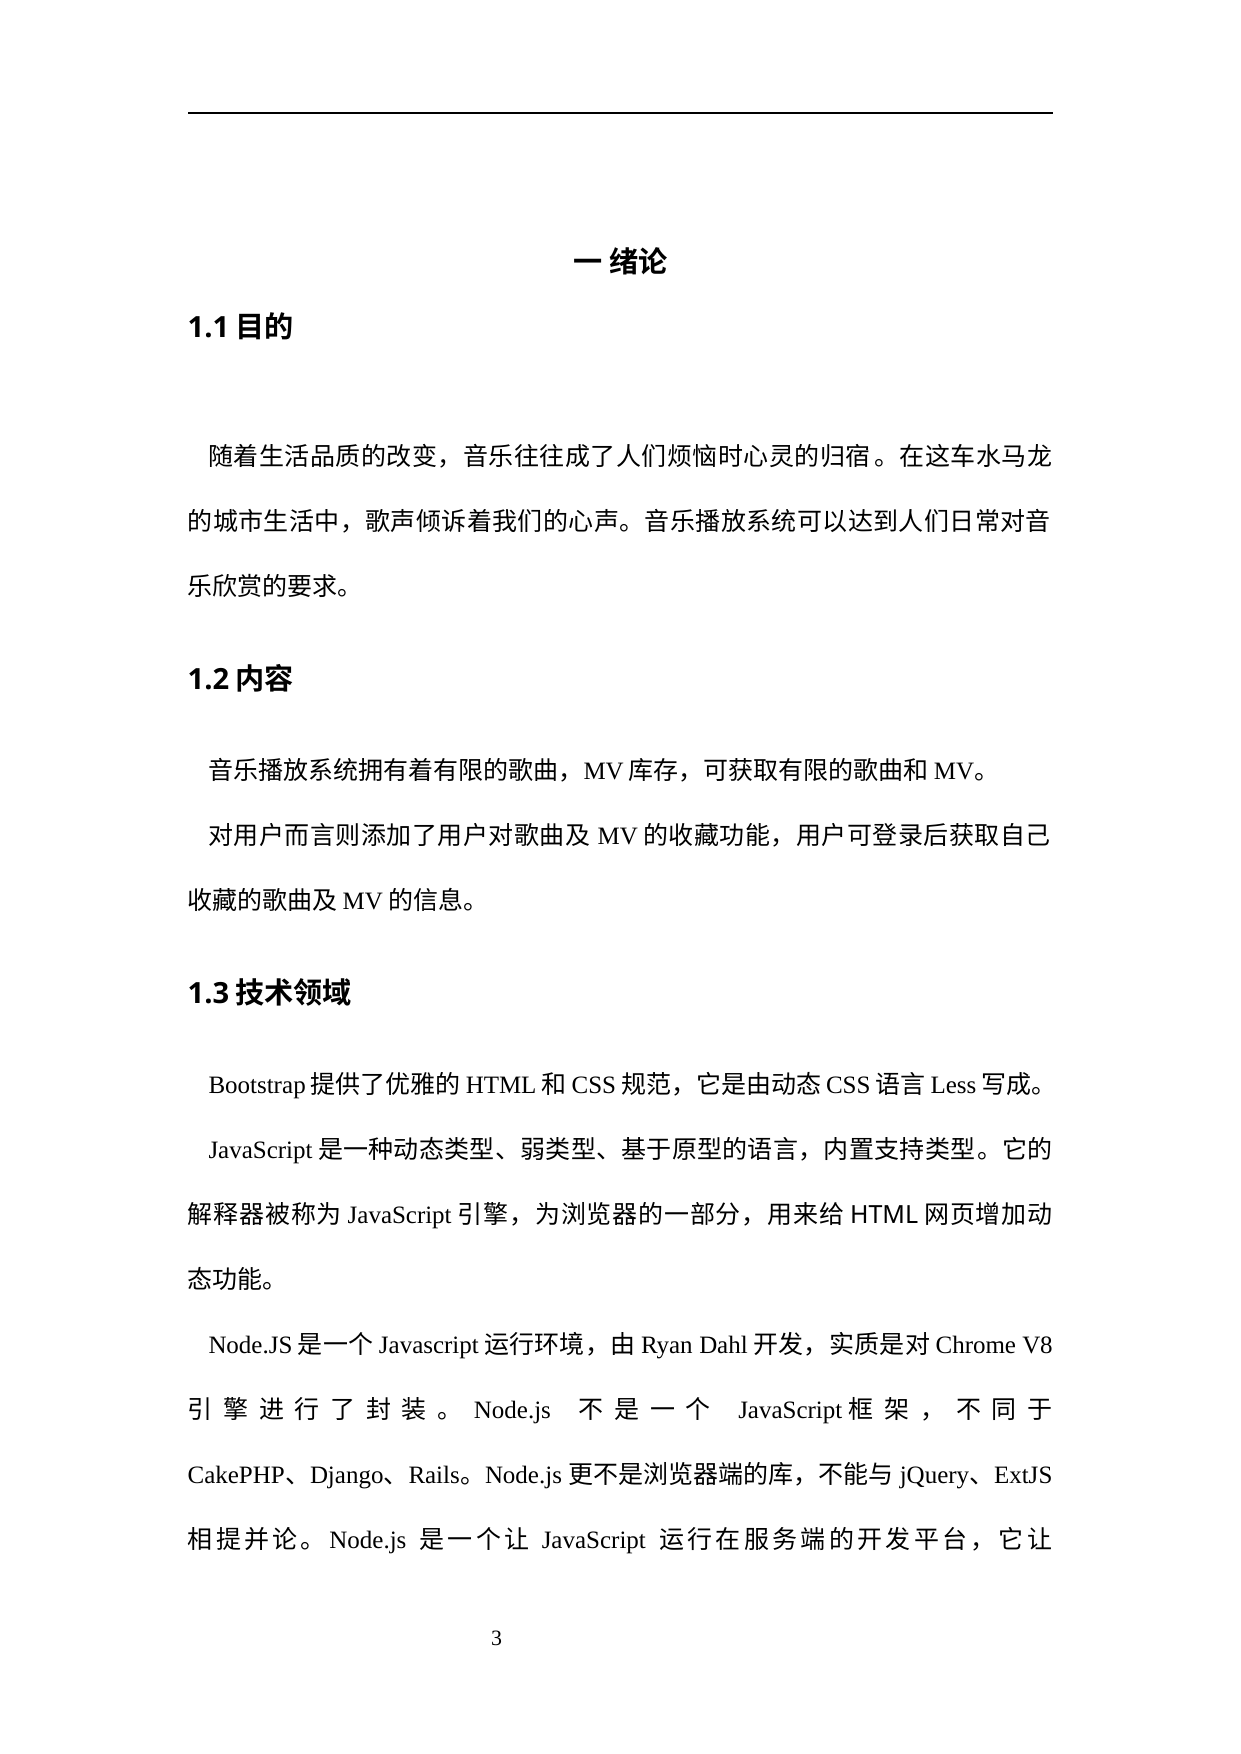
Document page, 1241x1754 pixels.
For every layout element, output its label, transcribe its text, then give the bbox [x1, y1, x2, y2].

text JavaScript是一种动态类型、弱类型、基于原型的语言，内置支持类型。它的解释器被称为JavaScript引擎，为浏览器的一部分，用来给HTML网页增加动态功能。 [187, 1115, 1053, 1310]
text 1.1目的 [187, 292, 1053, 357]
text 随着生活品质的改变，音乐往往成了人们烦恼时心灵的归宿。在这车水马龙的城市生活中，歌声倾诉着我们的心声。音乐播放系统可以达到人们日常对音乐欣赏的要求。 [187, 422, 1053, 617]
text 对用户而言则添加了用户对歌曲及MV的收藏功能，用户可登录后获取自己收藏的歌曲及MV的信息。 [187, 801, 1053, 931]
subtitle 1.3技术领域 [187, 958, 1053, 1023]
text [187, 1310, 1053, 1570]
subtitle 1.2内容 [187, 644, 1053, 709]
text Bootstrap提供了优雅的HTML和CSS规范，它是由动态CSS语言Less写成。 [187, 1050, 1053, 1115]
text 一 绪论 [187, 227, 1053, 292]
text 音乐播放系统拥有着有限的歌曲，MV库存，可获取有限的歌曲和MV。 [187, 736, 1053, 801]
